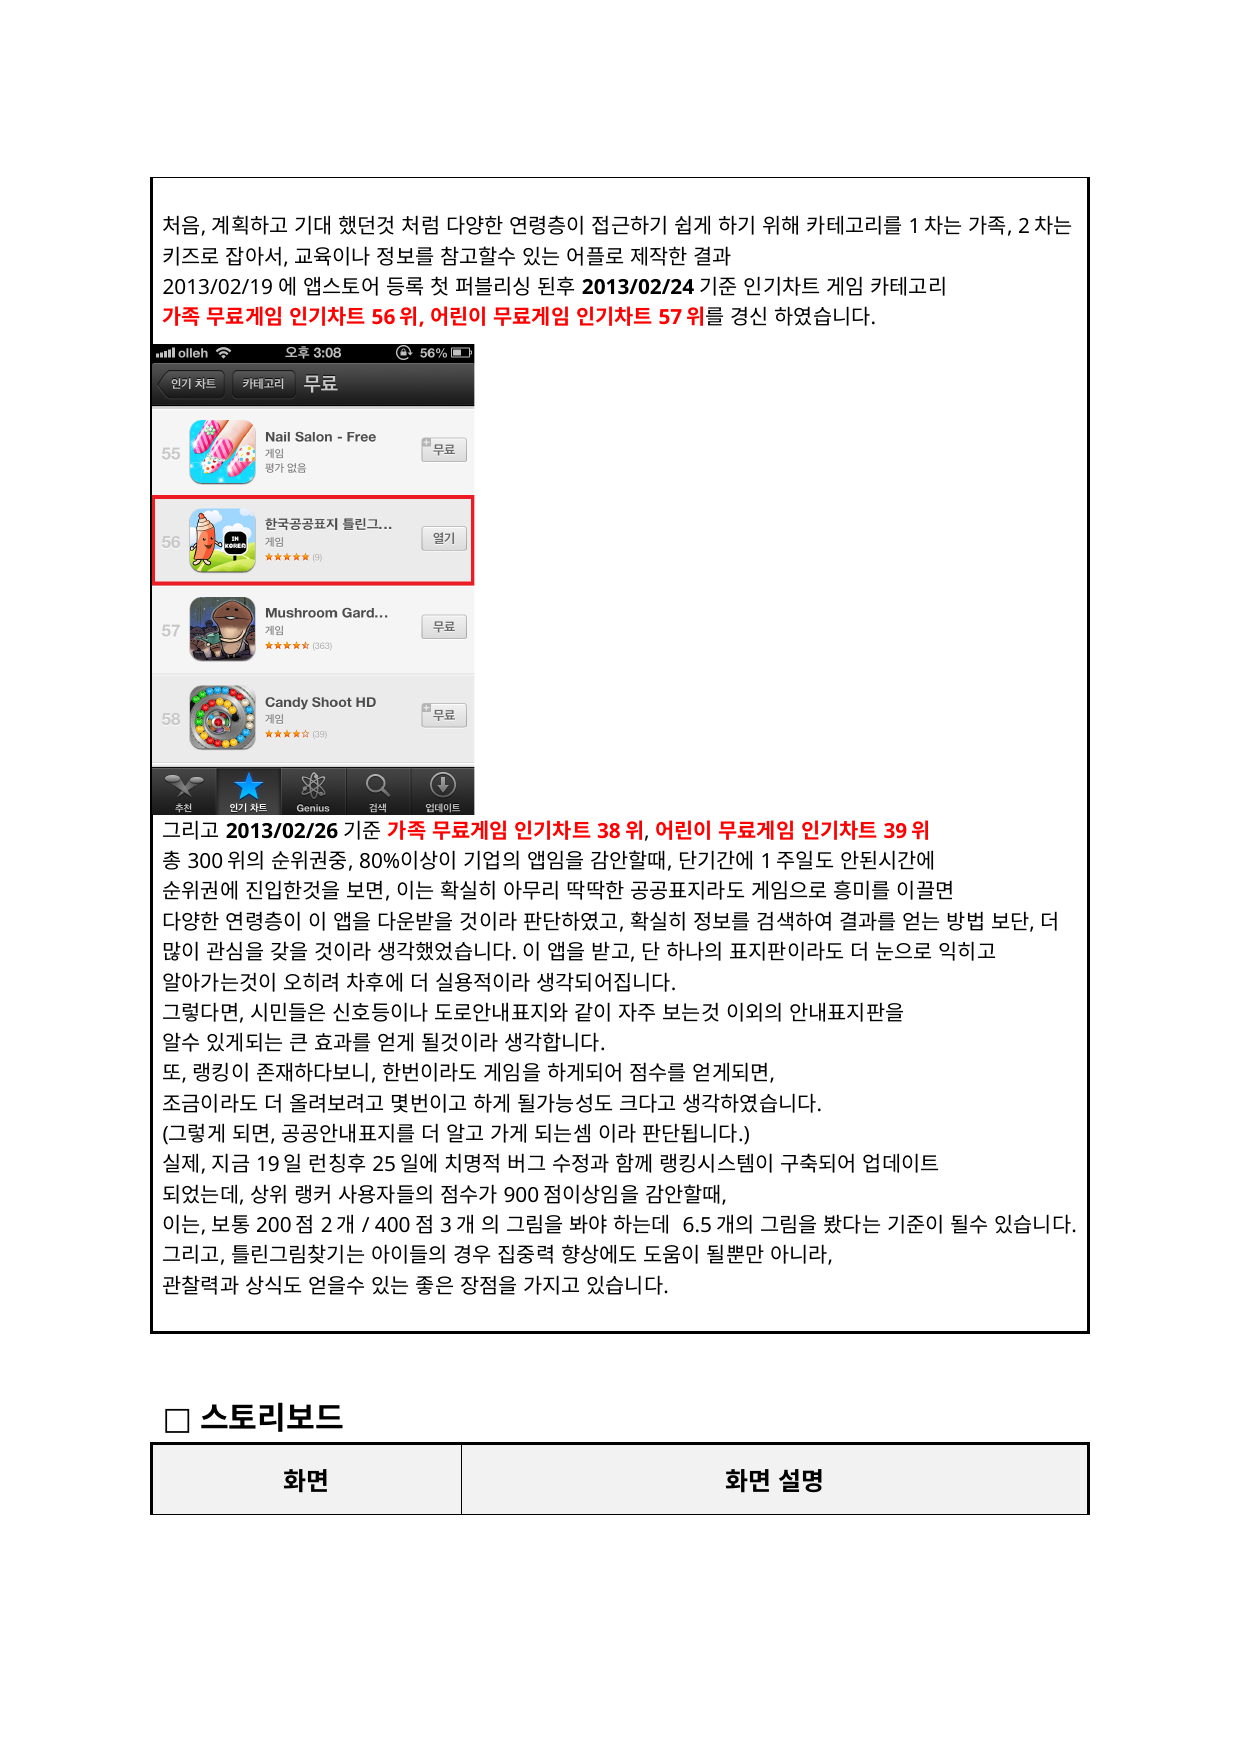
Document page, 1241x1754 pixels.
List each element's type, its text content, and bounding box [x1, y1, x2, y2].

table_cell ○ 개발 후 어플 활용 방안 등 구체적 우선 짧은 기간내에 만들다보니, 전체적인 틀만 잡히게 되었습니다. 무엇보다, 개발시기가 짧다보니 틀린그림의 특성상 일일이 수작업으로 그림팩을 만들어서 틀린그림을 내장해야 하는데, 내장된 틀린그림의 양이 비교적 지금은 적다보니, 공모전 이후, 꾸준한 그림팩 업데이트 및 버그수정 & 시스템 안정화를 우선 시행하고, 어느정도 교육 및 재미위주의 게임이 구축이 된 후, 우선 우리 학교 대학교내에 있는 부속 유치원에 아이들(유년) 에게 시범을 보일 생각 입니다. 수준이 낮게 제작된 만큼, 아이들이 얼마만큼 이 게임을 즐길수 있고, 이 게임을 통해 무엇을 배워갈수 있는지 확인을 해볼 생각 입니다. 그리고 나서, 얻은 결과와 정보를 통해 앱의 업데이트 방향 및 계획을 다져갈 생각 입니다. (현 디자인 변경/안정화/버그수정 및 업데이트버전에 대해 심사중 입니다.) ○ 개발 후 기대효과 처음, 계획하고 기대 했던것 처럼 다양한 연령층이 접근하기 쉽게 하기 위해 카테고리를 1차는 가족, 2차는 키즈로 잡아서, 교육이나 정보를 참고할수 있는 어플로 제작한 결과 2013/02/19 에 앱스토어 등록 첫 퍼블리싱 된후 2013/02/24 기준 인기차트 게임 카테고리 가족 무료게임 인기차트 56위, 어린이 무료게임 인기차트 57위를 경신 하였습니다. 그리고 2013/02/26 기준 가족 무료게임 인기차트 38위, 어린이 무료게임 인기차트 39위 총 300위의 순위권중, 80%이상이 기업의 앱임을 감안할때, 단기간에 1주일도 안된시간에 순위권에 진입한것을 보면, 이는 확실히 아무리 딱딱한 공공표지라도 게임으로 흥미를 이끌면 다양한 연령층이 이 앱을 다운받을 것이라 판단하였고, 확실히 정보를 검색하여 결과를 얻는 방법 보단, 더 많이 관심을 갖을 것이라 생각했었습니다. 이 앱을 받고, 단 하나의 표지판이라도 더 눈으로 익히고 알아가는것이 오히려 차후에 더 실용적이라 생각되어집니다. 그렇다면, 시민들은 신호등이나 도로안내표지와 같이 자주 보는것 이외의 안내표지판을 알수 있게되는 큰 효과를 얻게 될것이라 생각합니다. 또, 랭킹이 존재하다보니, 한번이라도 게임을 하게되어 점수를 얻게되면, 조금이라도 더 올려보려고 몇번이고 하게 될가능성도 크다고 생각하였습니다. (그렇게 되면, 공공안내표지를 더 알고 가게 되는셈 이라 판단됩니다.) 실제, 지금 19일 런칭후 25일에 치명적 버그 수정과 함께 랭킹시스템이 구축되어 업데이트 되었는데, 상위 랭커 사용자들의 점수가 900점이상임을 감안할때, 이는, 보통 200점 2개 / 400점 3개 의 그림을 봐야 하는데 6.5개의 그림을 봤다는 기준이 될수 있습니다. 그리고, 틀린그림찾기는 아이들의 경우 집중력 향상에도 도움이 될뿐만 아니라, 관찰력과 상식도 얻을수 있는 좋은 장점을 가지고 있습니다. [153, 178, 1087, 1331]
table_cell 화면 설명 [462, 1445, 1087, 1514]
table_cell 화면 [153, 1445, 461, 1514]
table_cell □ 스토리보드 [152, 1334, 1089, 1442]
picture [152, 344, 475, 815]
